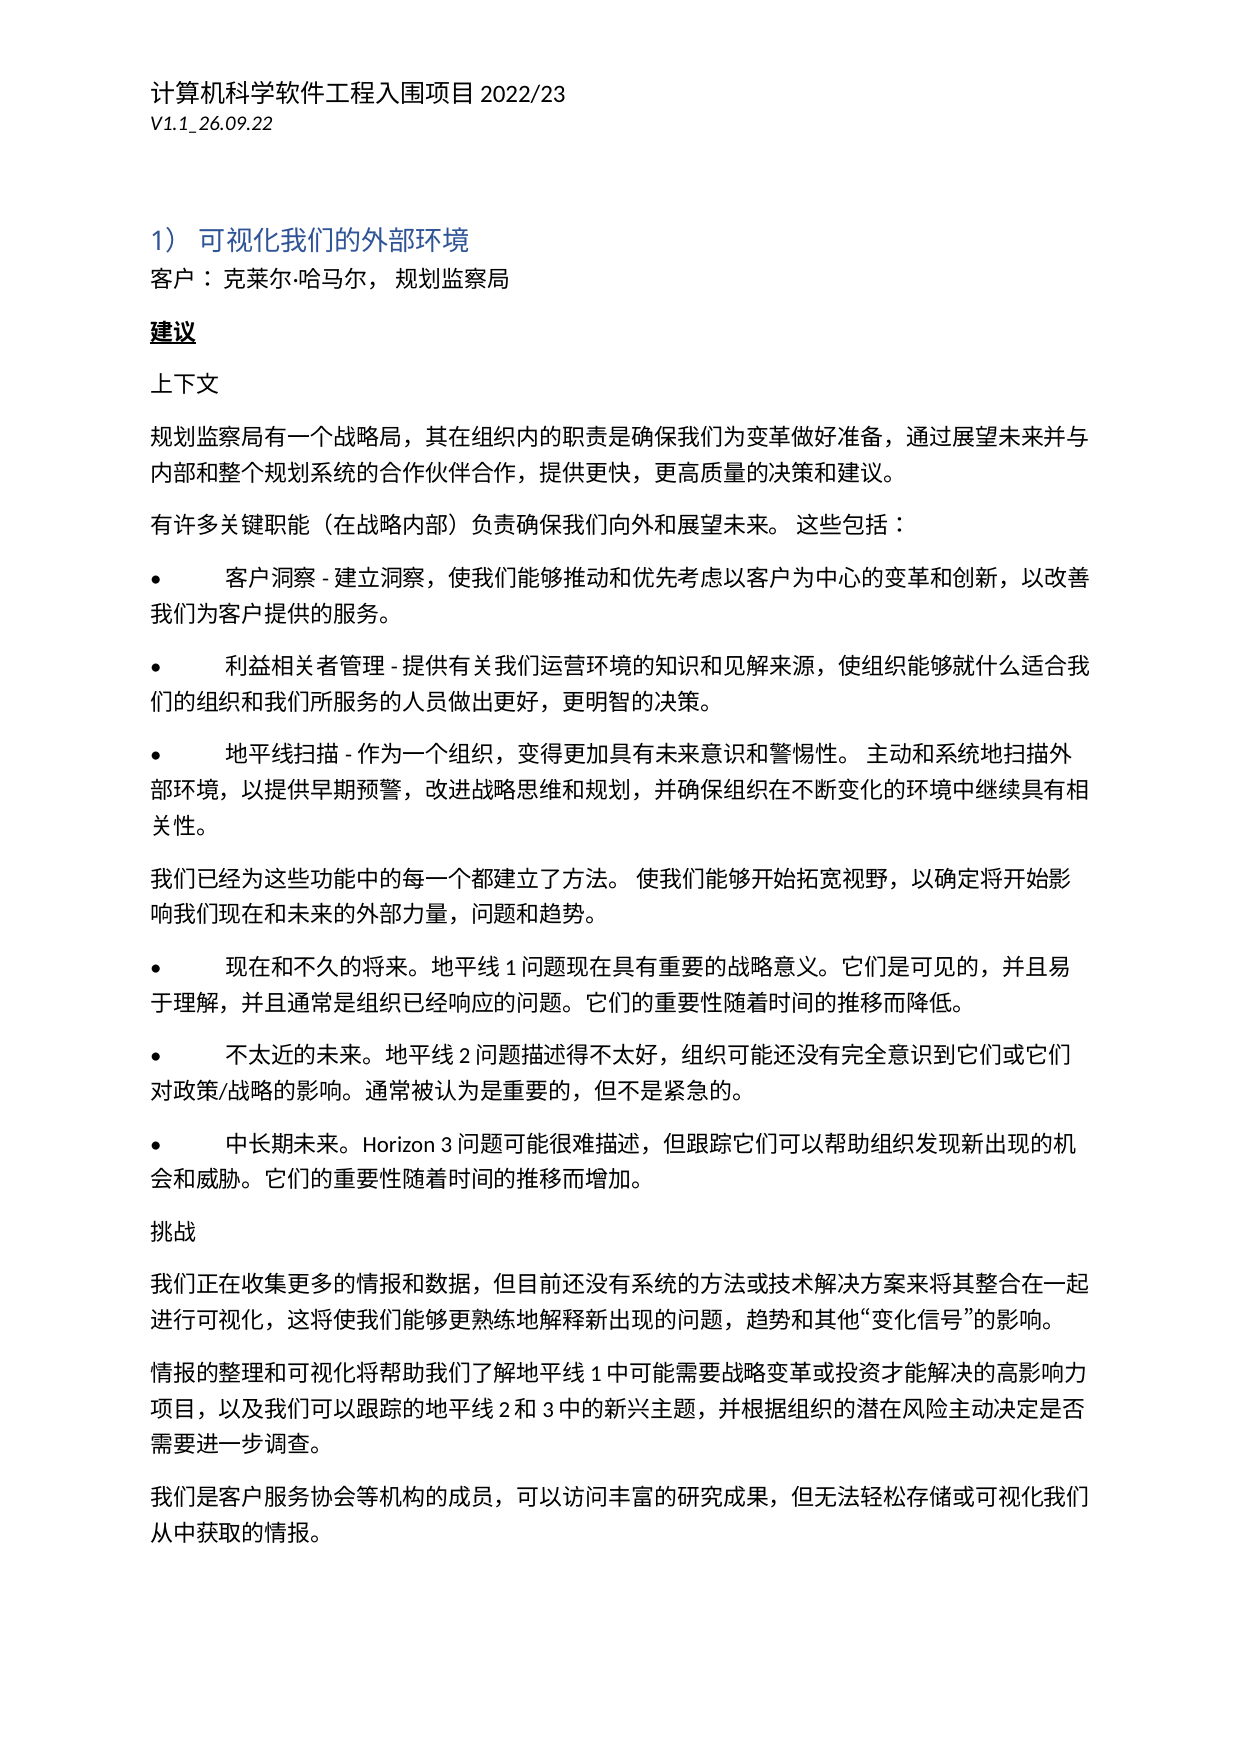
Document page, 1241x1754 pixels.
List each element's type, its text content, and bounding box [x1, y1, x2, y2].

text • 不太近的未来。地平线2问题描述得不太好，组织可能还没有完全意识到它们或它们对政策/战略的影响。通常被认为是重要的，但不是紧急的。 [150, 1037, 1090, 1106]
text 客户： 克莱尔·哈马尔， 规划监察局 [150, 261, 1090, 294]
text • 现在和不久的将来。地平线1问题现在具有重要的战略意义。它们是可见的，并且易于理解，并且通常是组织已经响应的问题。它们的重要性随着时间的推移而降低。 [150, 949, 1090, 1018]
text 挑战 [150, 1214, 1090, 1247]
text • 客户洞察 - 建立洞察，使我们能够推动和优先考虑以客户为中心的变革和创新，以改善我们为客户提供的服务。 [150, 559, 1090, 629]
subtitle 1） 可视化我们的外部环境 [150, 219, 1090, 258]
text • 地平线扫描 - 作为一个组织，变得更加具有未来意识和警惕性。 主动和系统地扫描外部环境，以提供早期预警，改进战略思维和规划，并确保组织在不断变化的环境中继续具有相关性。 [150, 736, 1090, 841]
text 建议 [150, 314, 1090, 347]
text 上下文 [150, 366, 1090, 399]
text • 中长期未来。Horizon 3 问题可能很难描述，但跟踪它们可以帮助组织发现新出现的机会和威胁。它们的重要性随着时间的推移而增加。 [150, 1125, 1090, 1194]
text 情报的整理和可视化将帮助我们了解地平线1中可能需要战略变革或投资才能解决的高影响力项目，以及我们可以跟踪的地平线2和3中的新兴主题，并根据组织的潜在风险主动决定是否需要进一步调查。 [150, 1354, 1090, 1459]
text 规划监察局有一个战略局，其在组织内的职责是确保我们为变革做好准备，通过展望未来并与内部和整个规划系统的合作伙伴合作，提供更快，更高质量的决策和建议。 [150, 419, 1090, 488]
text • 利益相关者管理 - 提供有关我们运营环境的知识和见解来源，使组织能够就什么适合我们的组织和我们所服务的人员做出更好，更明智的决策。 [150, 648, 1090, 717]
text 我们是客户服务协会等机构的成员，可以访问丰富的研究成果，但无法轻松存储或可视化我们从中获取的情报。 [150, 1479, 1090, 1548]
text 我们已经为这些功能中的每一个都建立了方法。 使我们能够开始拓宽视野，以确定将开始影响我们现在和未来的外部力量，问题和趋势。 [150, 860, 1090, 929]
text 我们正在收集更多的情报和数据，但目前还没有系统的方法或技术解决方案来将其整合在一起进行可视化，这将使我们能够更熟练地解释新出现的问题，趋势和其他“变化信号”的影响。 [150, 1266, 1090, 1335]
text 有许多关键职能（在战略内部）负责确保我们向外和展望未来。 这些包括： [150, 507, 1090, 540]
